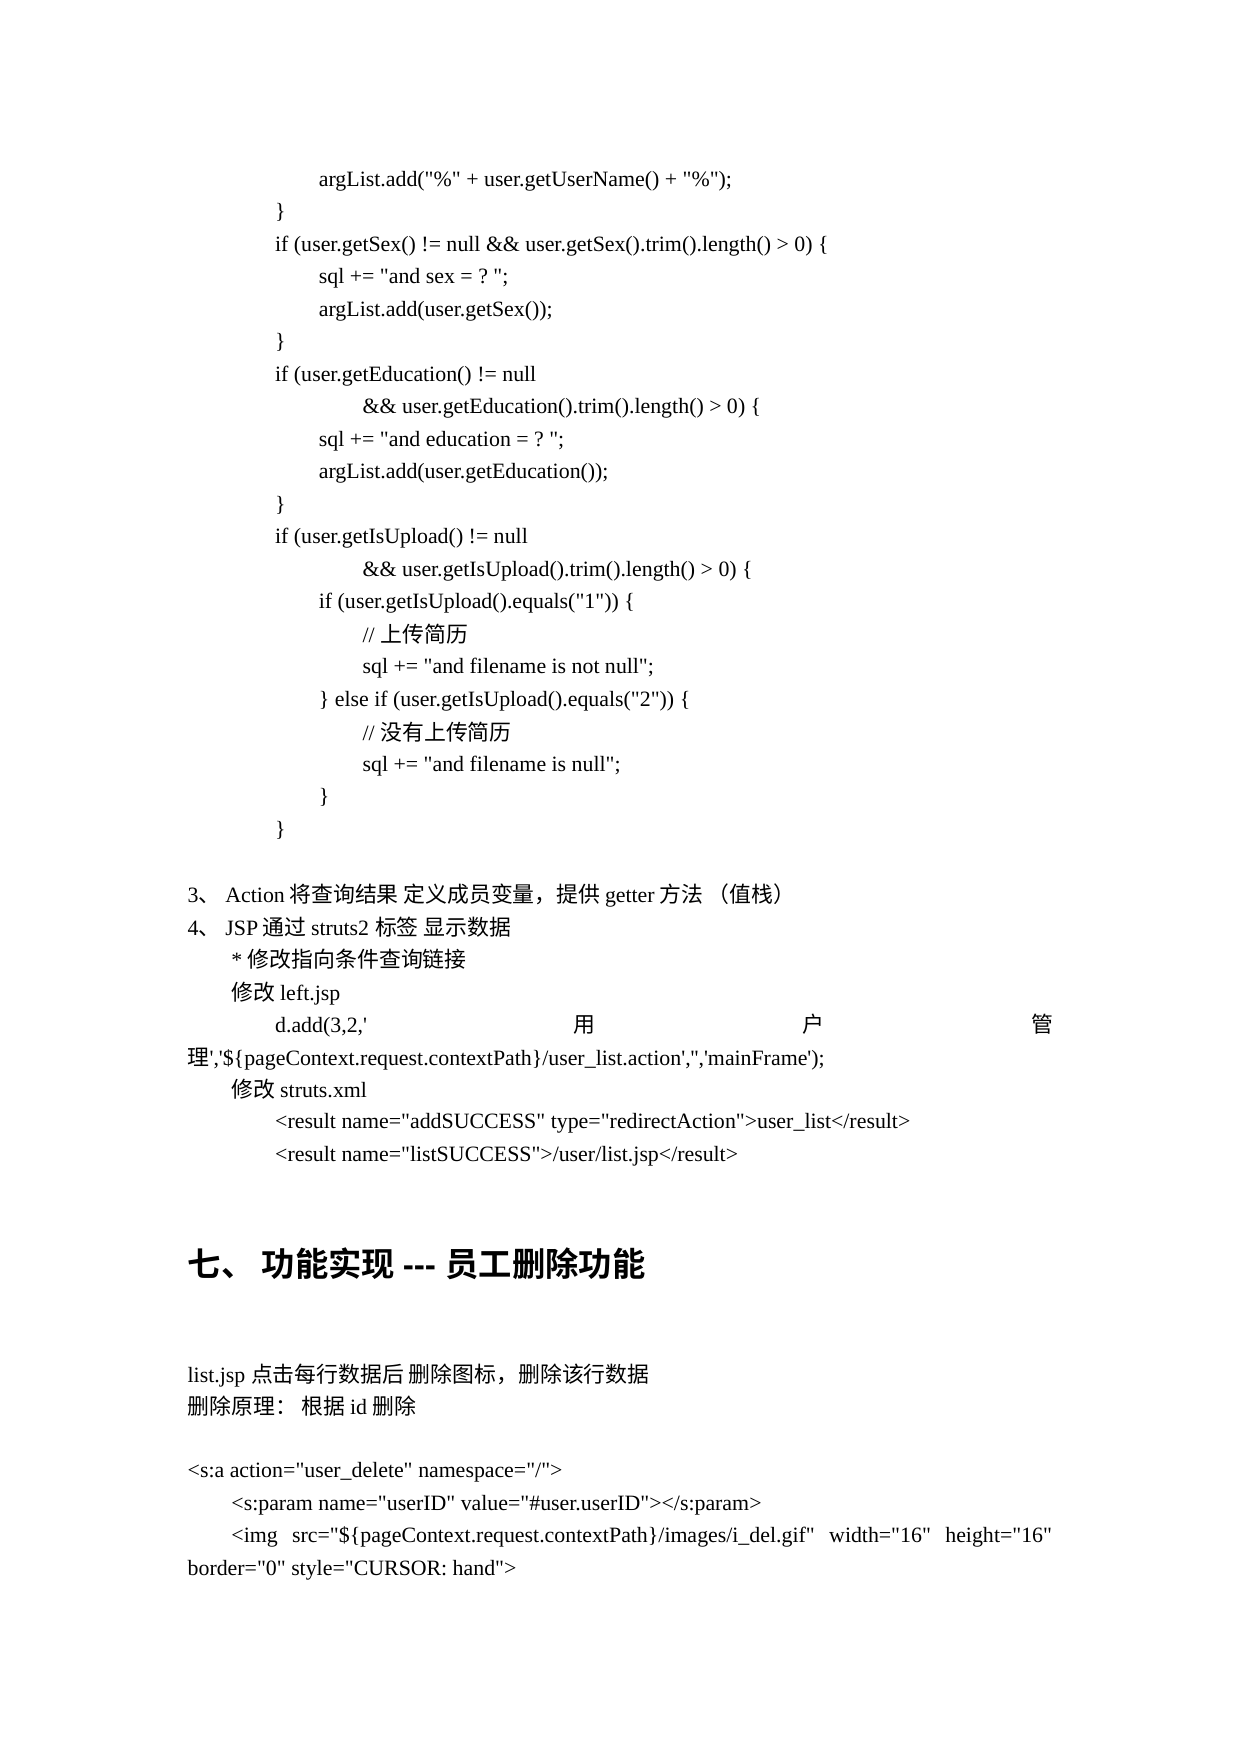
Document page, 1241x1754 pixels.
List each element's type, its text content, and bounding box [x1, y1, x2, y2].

text sql += "and sex = ? "; [187, 259, 1053, 292]
text <result name="addSUCCESS" type="redirectAction">user_list</result> [187, 1104, 1053, 1137]
text 3、 Action将查询结果 定义成员变量，提供getter方法 （值栈） [187, 877, 1053, 909]
text } else if (user.getIsUpload().equals("2")) { [187, 682, 1053, 714]
text argList.add(user.getEducation()); [187, 454, 1053, 487]
text <s:param name="userID" value="#user.userID"></s:param> [187, 1486, 1053, 1519]
text 修改 left.jsp [187, 974, 1053, 1007]
subtitle 七、 功能实现 --- 员工删除功能 [187, 1229, 1053, 1294]
text if (user.getEducation() != null [187, 357, 1053, 389]
text 修改 struts.xml [187, 1072, 1053, 1104]
text } [187, 812, 1053, 844]
text } [187, 194, 1053, 227]
text if (user.getIsUpload().equals("1")) { [187, 584, 1053, 617]
text && user.getIsUpload().trim().length() > 0) { [187, 552, 1053, 584]
text } [187, 324, 1053, 357]
text // 上传简历 [187, 617, 1053, 649]
text // 没有上传简历 [187, 714, 1053, 747]
text argList.add(user.getSex()); [187, 292, 1053, 324]
text * 修改指向条件查询链接 [187, 942, 1053, 974]
text list.jsp 点击每行数据后 删除图标，删除该行数据 [187, 1356, 1053, 1389]
text && user.getEducation().trim().length() > 0) { [187, 389, 1053, 422]
text d.add(3,2,'用户管理','${pageContext.request.contextPath}/user_list.action','','mainFrame'); [187, 1007, 1053, 1072]
text if (user.getIsUpload() != null [187, 519, 1053, 552]
text sql += "and education = ? "; [187, 422, 1053, 454]
text <result name="listSUCCESS">/user/list.jsp</result> [187, 1137, 1053, 1169]
text <s:a action="user_delete" namespace="/"> [187, 1454, 1053, 1486]
text 删除原理： 根据id 删除 [187, 1389, 1053, 1421]
text if (user.getSex() != null && user.getSex().trim().length() > 0) { [187, 227, 1053, 259]
text argList.add("%" + user.getUserName() + "%"); [187, 162, 1053, 194]
text sql += "and filename is null"; [187, 747, 1053, 779]
text 4、 JSP 通过struts2 标签 显示数据 [187, 909, 1053, 942]
text } [187, 779, 1053, 812]
text <img src="${pageContext.request.contextPath}/images/i_del.gif" width="16" height="16" border="0" style="CURSOR: hand"> [187, 1519, 1053, 1584]
text sql += "and filename is not null"; [187, 649, 1053, 682]
text } [187, 487, 1053, 519]
